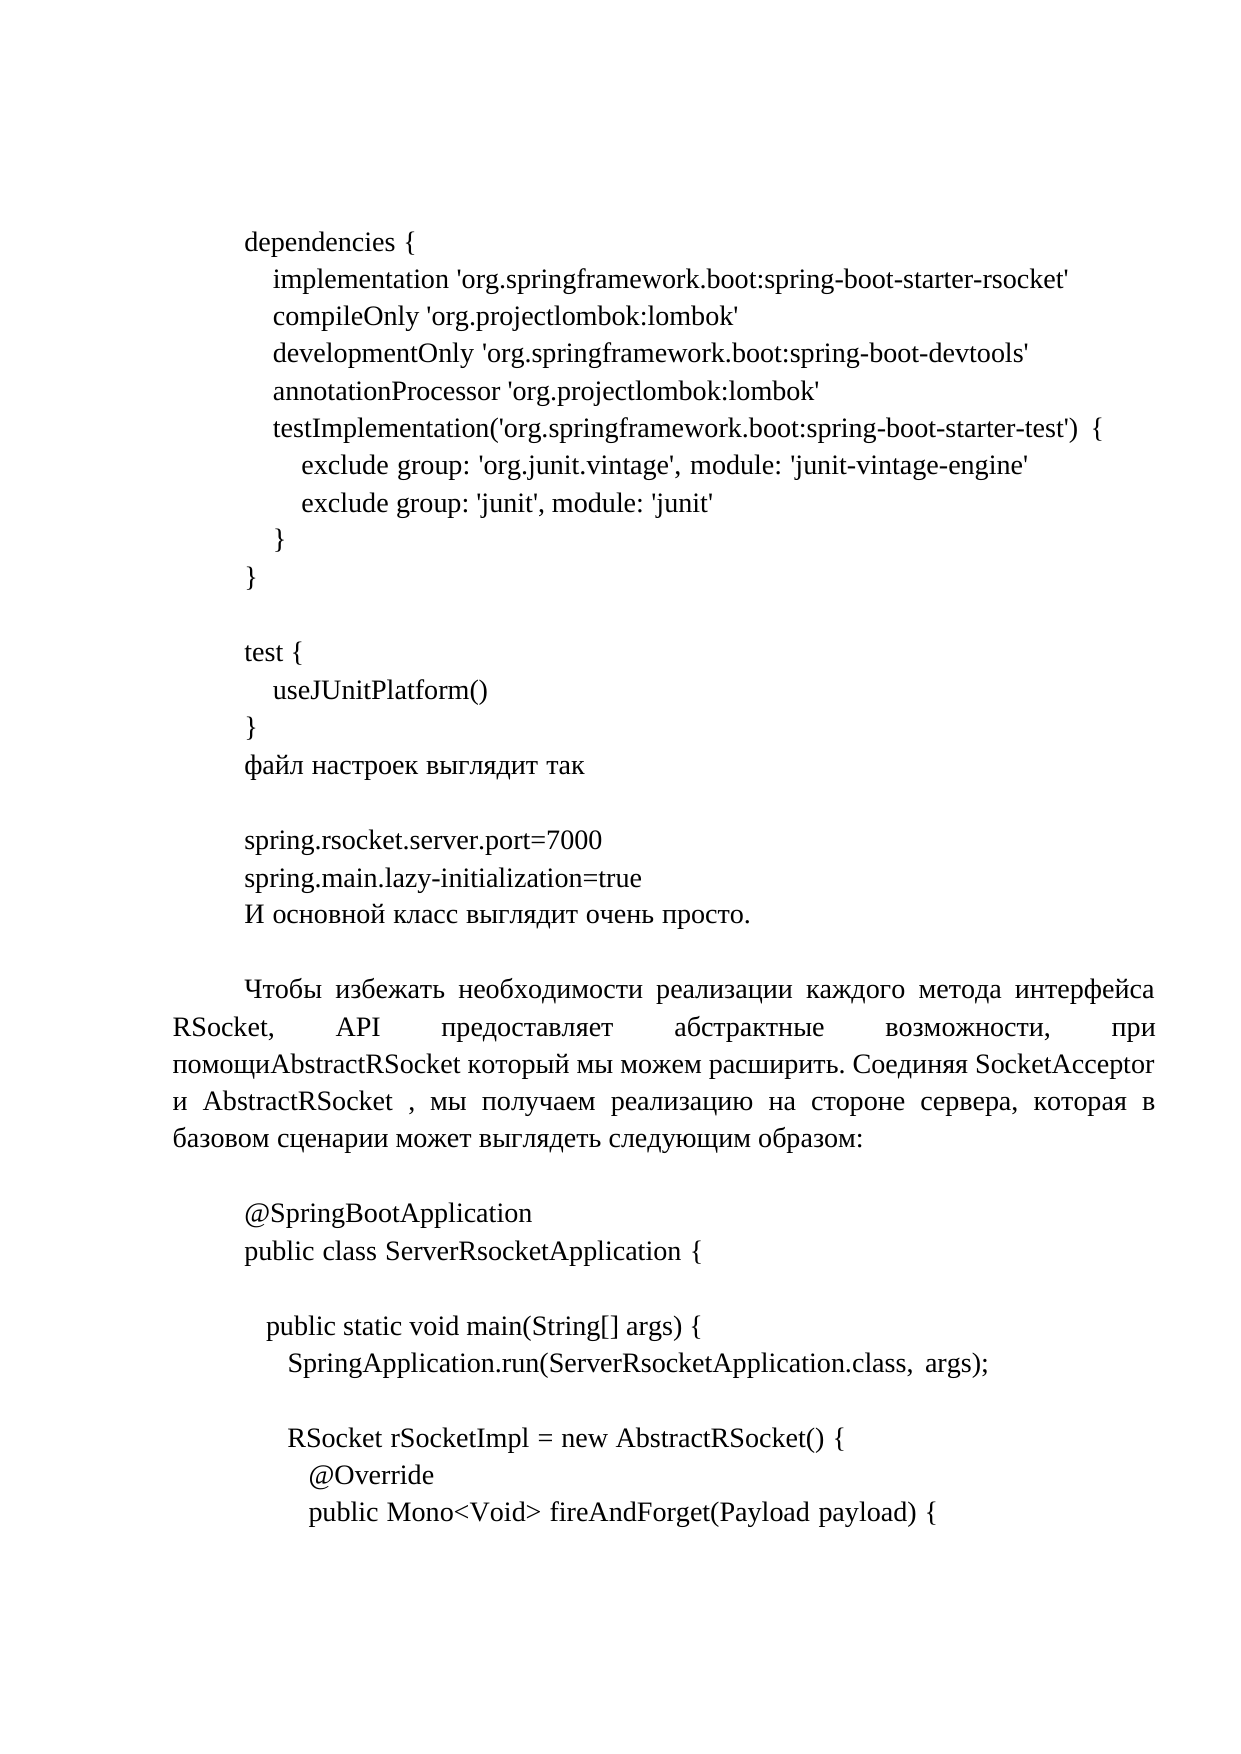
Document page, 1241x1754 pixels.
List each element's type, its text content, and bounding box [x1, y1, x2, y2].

text developmentOnly 'org.springframework.boot:spring-boot-devtools' annotationProcessor 'org.projectlombok:lombok' testImplementation('org.springframework.boot:spring-boot-starter-test') { [273, 337, 1108, 443]
text test { [244, 635, 1205, 668]
text } [273, 523, 1205, 555]
text Чтобы избежать необходимости реализации каждого метода интерфейса RSocket, API предоставляет абстрактные возможности, при помощиAbstractRSocket который мы можем расширить. Соединяя SocketAcceptor и AbstractRSocket , мы получаем реализацию на стороне сервера, которая в базовом сценарии может выглядеть следующим образом: [172, 973, 1156, 1154]
text exclude group: 'org.junit.vintage', module: 'junit-vintage-engine' exclude group: 'junit', module: 'junit' [301, 448, 1113, 518]
text @SpringBootApplication [244, 1196, 1205, 1229]
text dependencies { [244, 225, 1205, 257]
text implementation 'org.springframework.boot:spring-boot-starter-rsocket' compileOnly 'org.projectlombok:lombok' [273, 262, 1188, 332]
text useJUnitPlatform() [273, 673, 1205, 705]
text И основной класс выглядит очень просто. [244, 898, 1205, 930]
text файл настроек выглядит так [244, 748, 1205, 781]
text public Mono<Void> fireAndForget(Payload payload) { [308, 1496, 1205, 1528]
text RSocket rSocketImpl = new AbstractRSocket() { @Override [287, 1421, 882, 1491]
text public class ServerRsocketApplication { [244, 1234, 1205, 1266]
text } [244, 560, 1205, 592]
text } [244, 710, 1205, 743]
text public static void main(String[] args) { SpringApplication.run(ServerRsocketApplication.class, args); [266, 1309, 1205, 1379]
text spring.rsocket.server.port=7000 spring.main.lazy-initialization=true [244, 823, 647, 893]
